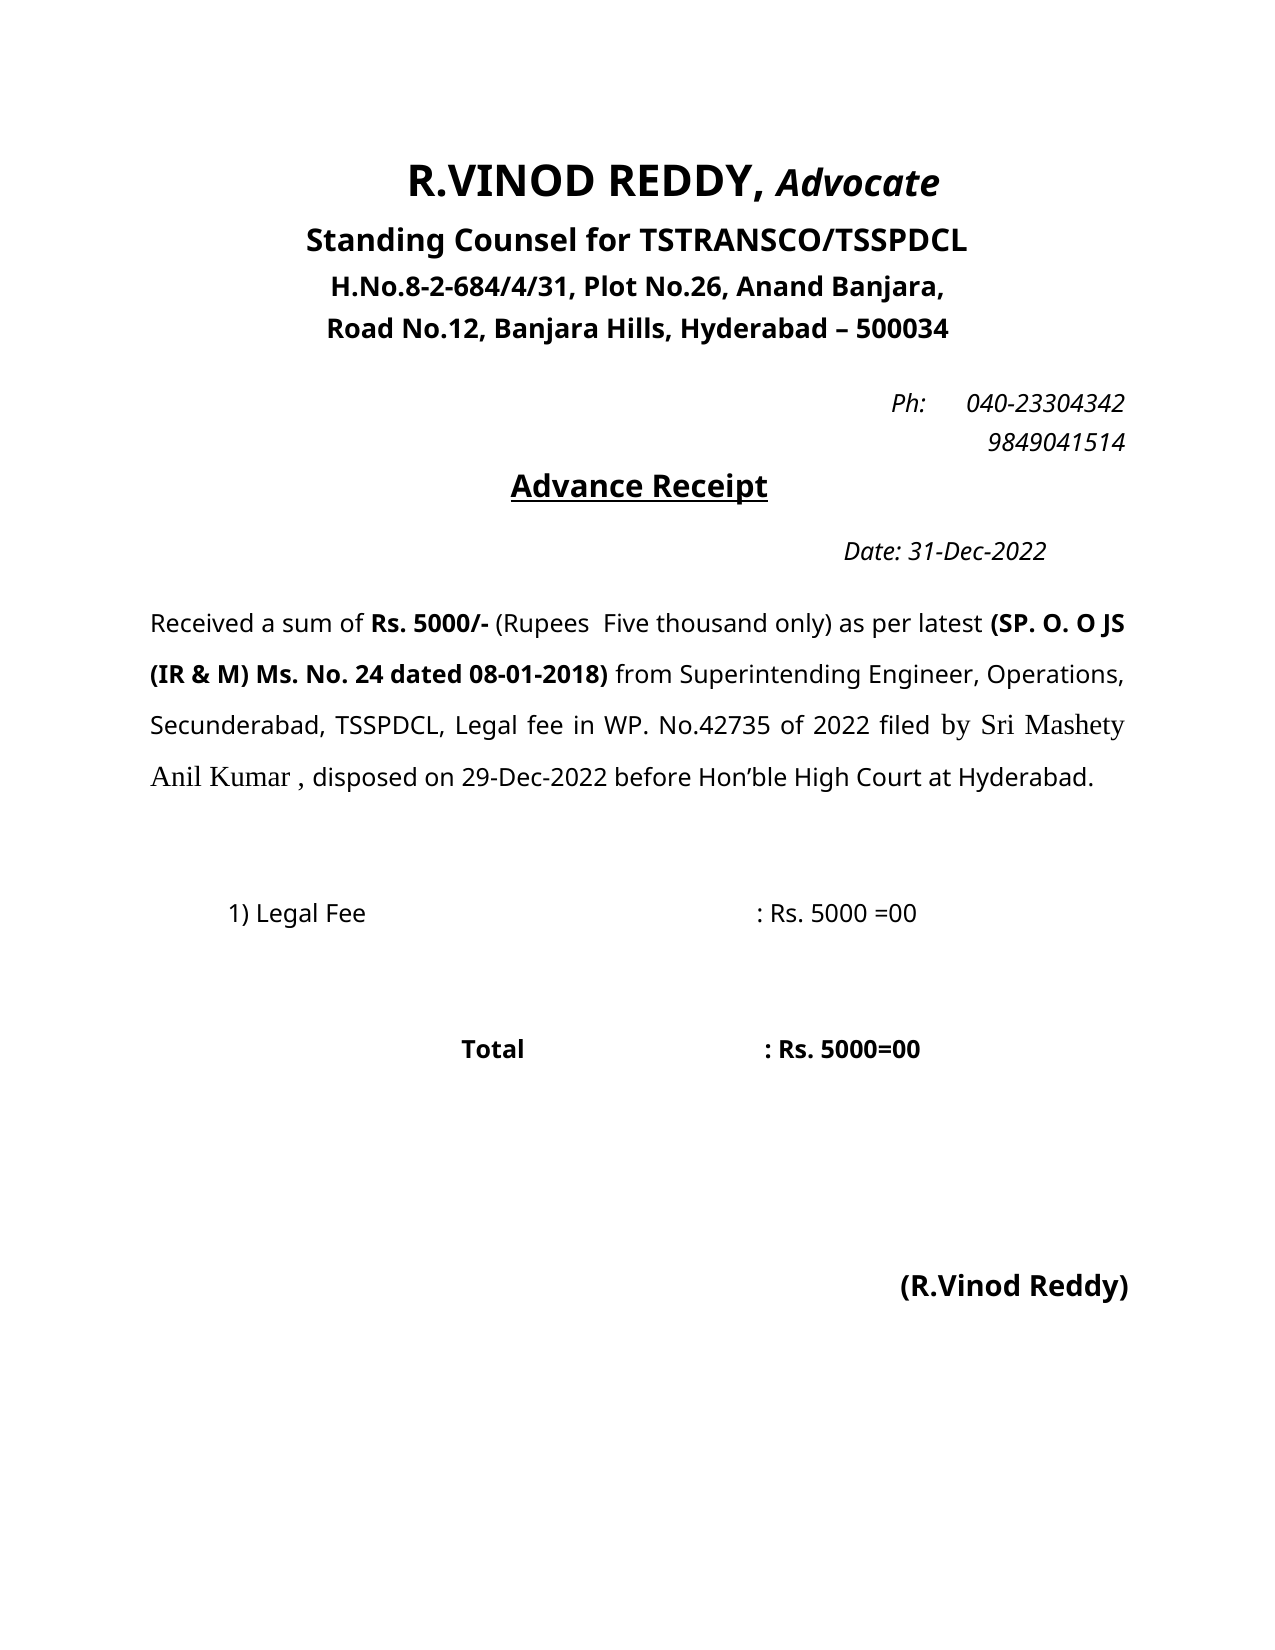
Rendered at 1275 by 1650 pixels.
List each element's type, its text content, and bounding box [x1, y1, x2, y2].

text (R.Vinod Reddy) [677, 1265, 1128, 1304]
text H.No.8-2-684/4/31, Plot No.26, Anand Banjara, [150, 267, 1125, 304]
text Advance Receipt [150, 463, 1128, 506]
text 9849041514 [150, 424, 1125, 458]
text Received a sum of Rs. 5000/- (Rupees Five thousand only) as per latest (SP. O. O JS (IR & M) Ms. No. 24 dated 08-01-2018) from Superintending Engineer, Operations, Secunderabad, TSSPDCL, Legal fee in WP. No.42735 of 2022 filed by Sri Mashety Anil Kumar , disposed on 29-Dec-2022 before Hon’ble High Court at Hyderabad. [150, 605, 1125, 793]
text Standing Counsel for TSTRANSCO/TSSPDCL [227, 218, 1047, 261]
text Road No.12, Banjara Hills, Hyderabad – 500034 [150, 310, 1125, 347]
text 1) Legal Fee : Rs. 5000 =00 [227, 896, 1010, 929]
text R.VINOD REDDY, Advocate [227, 150, 1047, 209]
text Total : Rs. 5000=00 [227, 1031, 1010, 1065]
text Ph: 040-23304342 [150, 385, 1125, 419]
text Date: 31-Dec-2022 [227, 533, 1047, 567]
